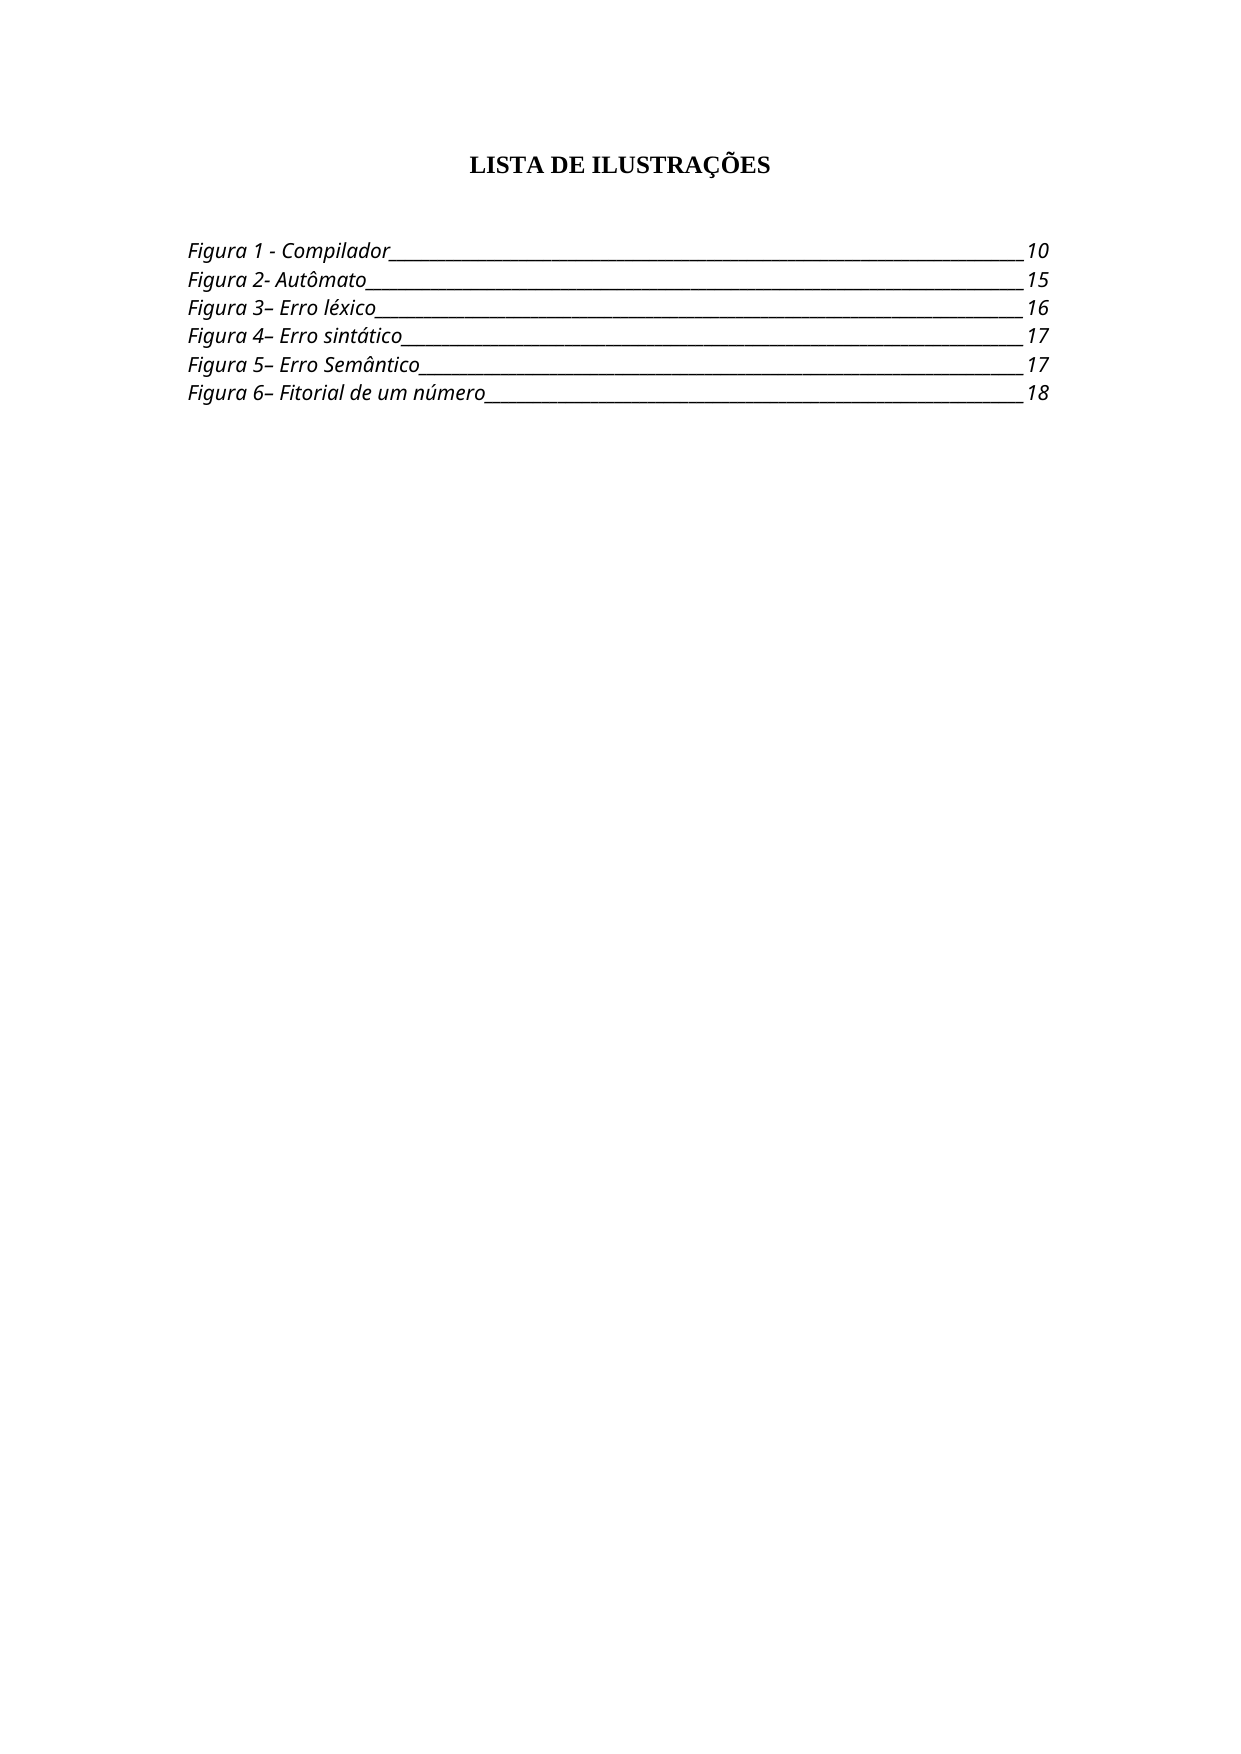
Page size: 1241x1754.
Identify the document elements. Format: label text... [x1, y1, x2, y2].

text Figura 5– Erro Semântico 17 [187, 350, 1053, 378]
text Figura 2- Autômato 15 [187, 265, 1053, 293]
text LISTA DE ILUSTRAÇÕES [187, 150, 1053, 179]
text Figura 4– Erro sintático 17 [187, 322, 1053, 350]
text Figura 1 - Compilador 10 [187, 236, 1053, 265]
text Figura 6– Fitorial de um número 18 [187, 378, 1053, 407]
text Figura 3– Erro léxico 16 [187, 293, 1053, 322]
